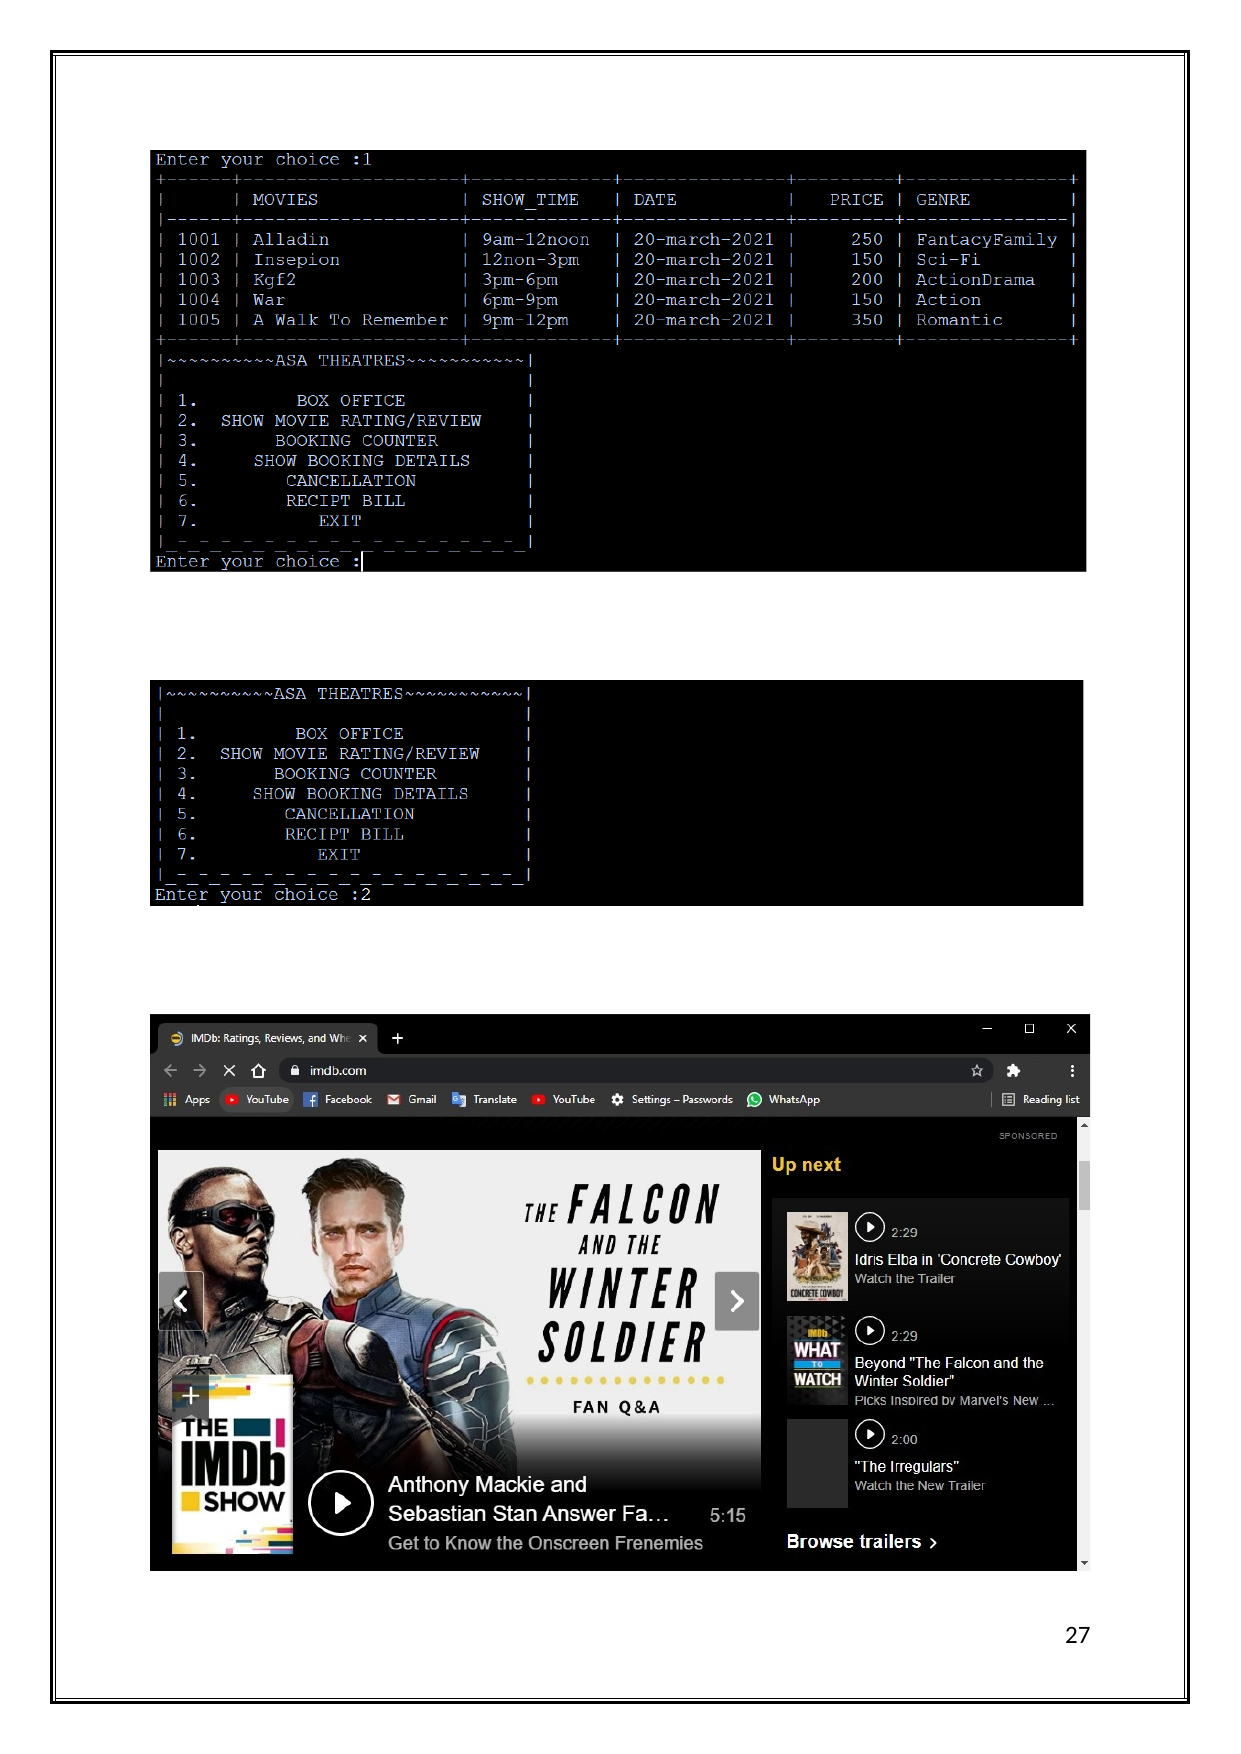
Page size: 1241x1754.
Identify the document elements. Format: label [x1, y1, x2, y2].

picture [150, 150, 1087, 572]
picture [150, 680, 1084, 906]
picture [150, 1014, 1091, 1571]
